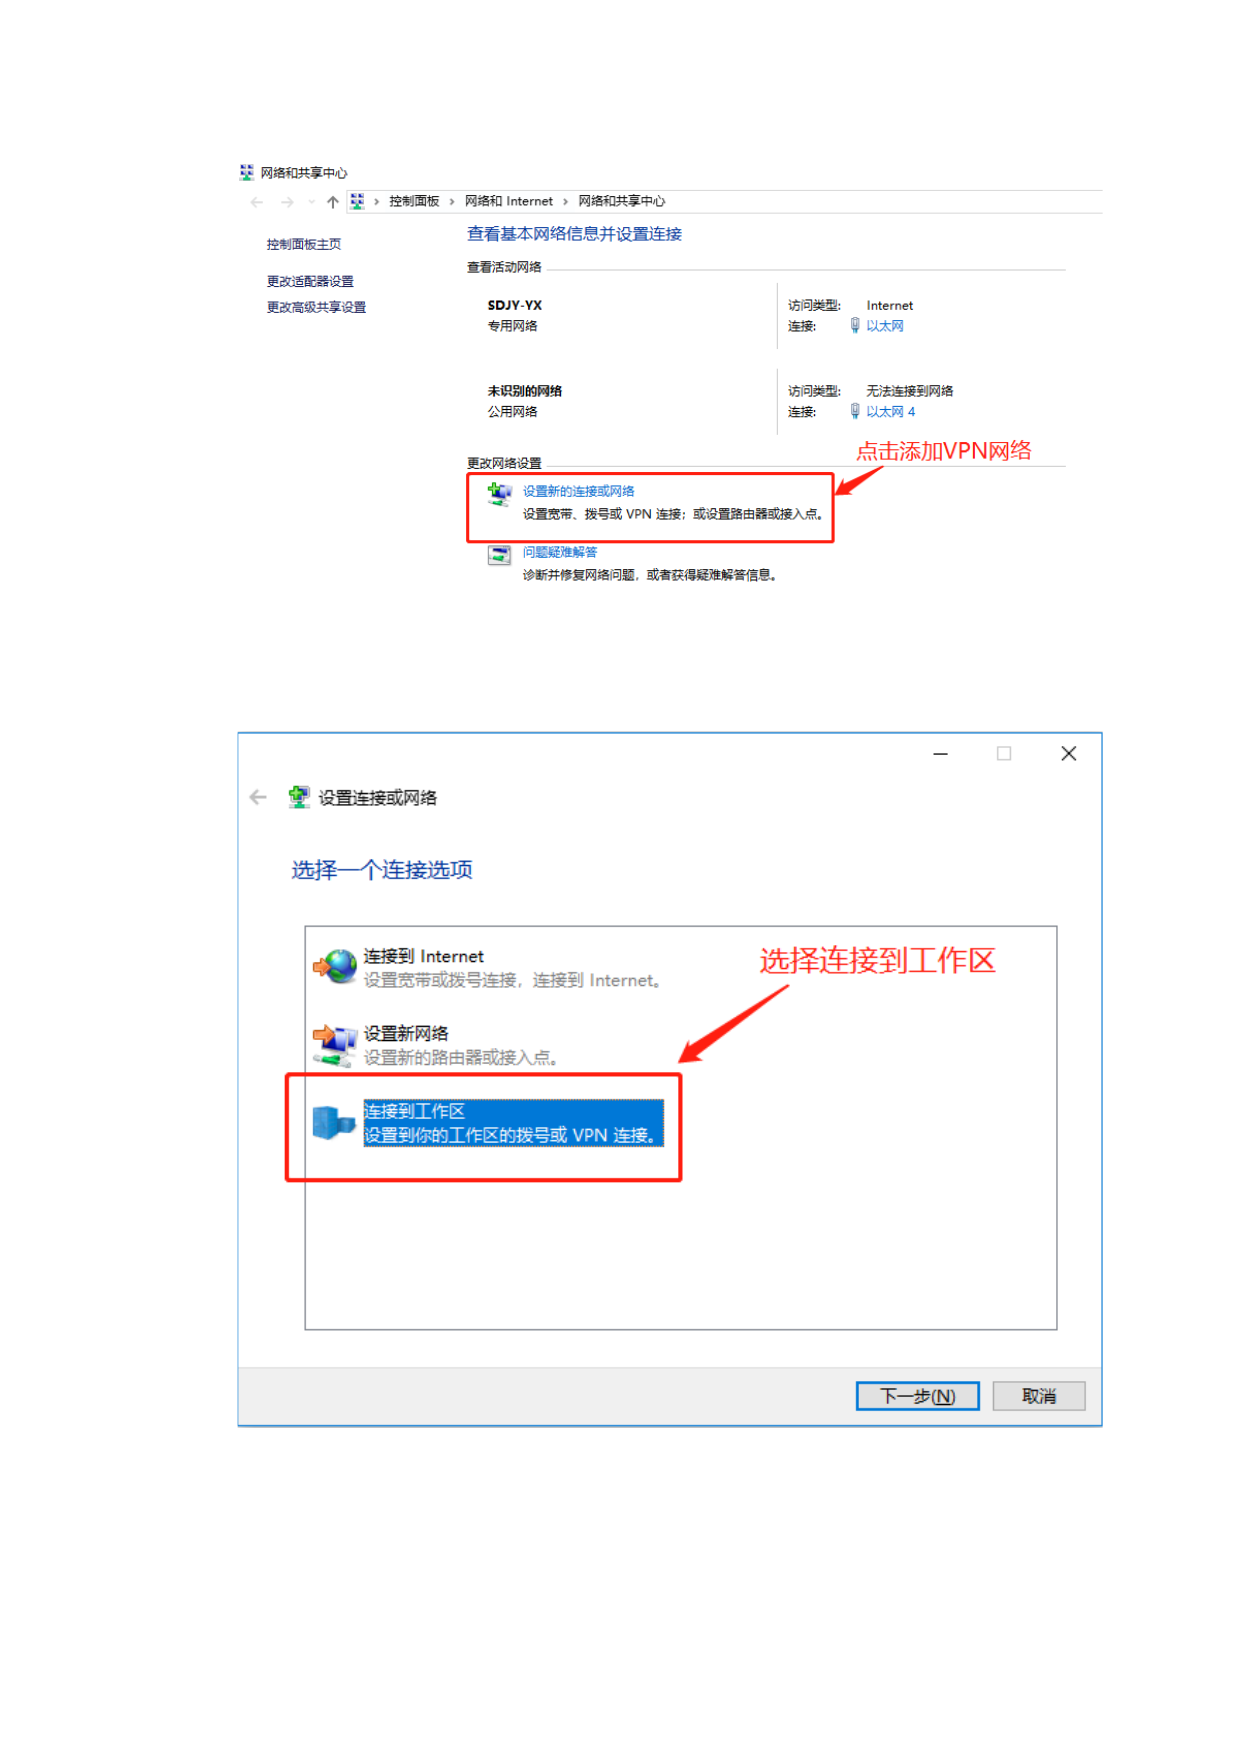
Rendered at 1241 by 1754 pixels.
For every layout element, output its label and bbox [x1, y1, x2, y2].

picture [237, 162, 1103, 688]
picture [237, 731, 1103, 1428]
